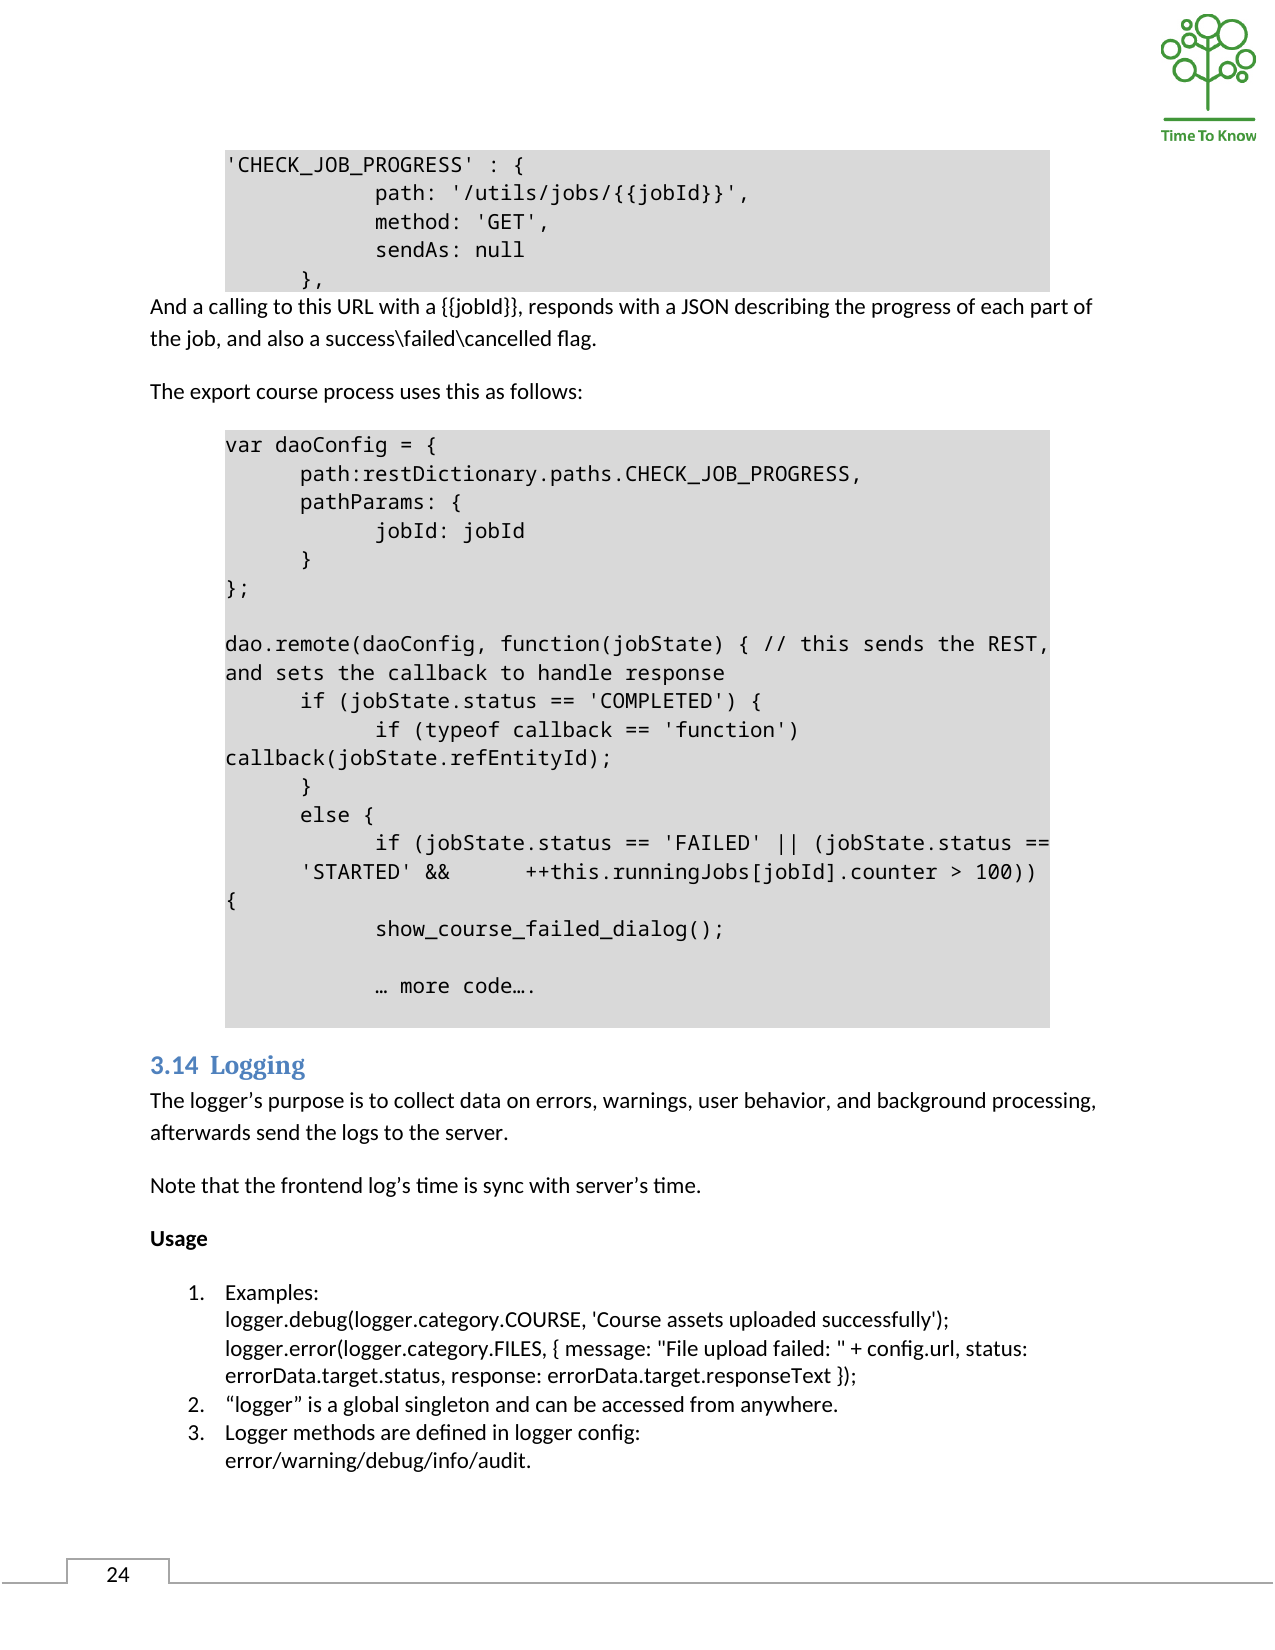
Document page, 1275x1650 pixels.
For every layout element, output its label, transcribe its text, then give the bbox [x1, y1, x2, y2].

text … more code…. [225, 971, 1050, 999]
text 'STARTED' && ++this.runningJobs[jobId].counter > 100)) { [225, 857, 1050, 914]
text }; [225, 573, 1050, 601]
text pathParams: { [225, 487, 1050, 516]
text show_course_failed_dialog(); [225, 914, 1050, 942]
text dao.remote(daoConfig, function(jobState) { // this sends the REST, and sets the callback to handle response [225, 629, 1050, 686]
text else { [225, 800, 1050, 828]
list Logger methods are defined in logger config: error/warning/debug/info/audit. [187, 1418, 1125, 1474]
text The export course process uses this as follows: [150, 377, 1125, 405]
list Examples: logger.debug(logger.category.COURSE, 'Course assets uploaded successfully'); logger.error(logger.category.FILES, { message: "File upload failed: " + config.url, status: errorData.target.status, response: errorData.target.responseText }); [187, 1278, 1125, 1390]
text if (jobState.status == 'FAILED' || (jobState.status == [225, 828, 1050, 857]
text }, [225, 264, 1050, 292]
text if (jobState.status == 'COMPLETED') { [225, 686, 1050, 715]
text 'CHECK_JOB_PROGRESS' : { [225, 150, 1050, 178]
text sendAs: null [225, 235, 1050, 264]
text if (typeof callback == 'function') callback(jobState.refEntityId); [225, 715, 1050, 772]
picture [1161, 14, 1257, 141]
text Usage [150, 1224, 1125, 1253]
text path:restDictionary.paths.CHECK_JOB_PROGRESS, [225, 459, 1050, 487]
text } [225, 544, 1050, 573]
subtitle Logging [150, 1048, 1125, 1081]
text path: '/utils/jobs/{{jobId}}', [225, 178, 1050, 207]
text jobId: jobId [225, 516, 1050, 544]
list “logger” is a global singleton and can be accessed from anywhere. [187, 1390, 1125, 1418]
text Note that the frontend log’s time is sync with server’s time. [150, 1172, 1125, 1199]
text var daoConfig = { [225, 430, 1050, 459]
text And a calling to this URL with a {{jobId}}, responds with a JSON describing the progress of each part of the job, and also a success\failed\cancelled flag. [150, 292, 1125, 352]
text } [225, 772, 1050, 800]
text method: 'GET', [225, 207, 1050, 235]
text The logger’s purpose is to collect data on errors, warnings, user behavior, and background processing, afterwards send the logs to the server. [150, 1086, 1125, 1147]
